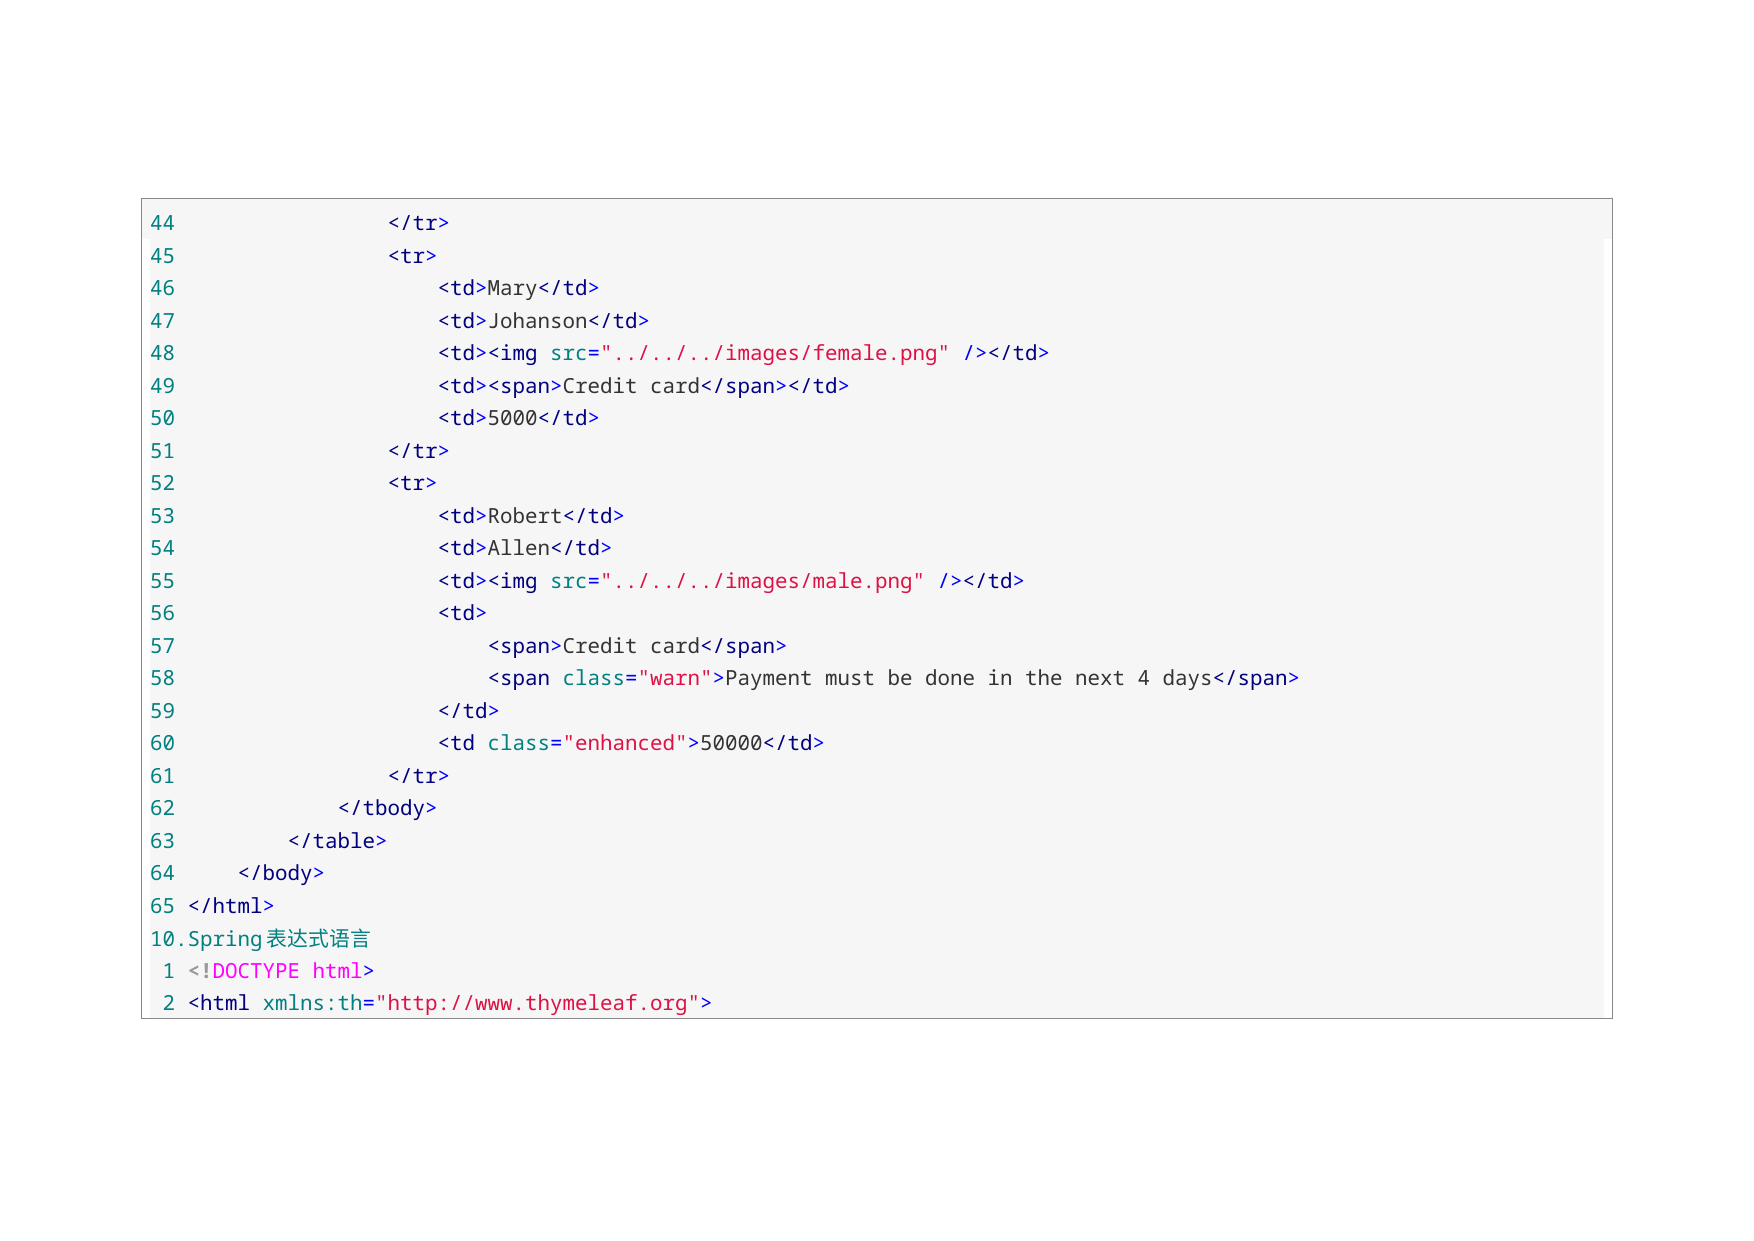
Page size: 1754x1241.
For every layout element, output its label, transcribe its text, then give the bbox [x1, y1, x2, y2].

text 59 </td> [150, 694, 1604, 726]
text 52 <tr> [150, 466, 1604, 499]
text 56 <td> [150, 596, 1604, 629]
text 65 </html> [150, 889, 1604, 921]
text 60 <td class="enhanced">50000</td> [150, 726, 1604, 759]
text 61 </tr> [150, 759, 1604, 791]
text 62 </tbody> [150, 791, 1604, 824]
text 50 <td>5000</td> [150, 401, 1604, 434]
text 63 </table> [150, 824, 1604, 856]
text 53 <td>Robert</td> [150, 499, 1604, 531]
text 54 <td>Allen</td> [150, 531, 1604, 564]
text 58 <span class="warn">Payment must be done in the next 4 days</span> [150, 661, 1604, 694]
text 64 </body> [150, 856, 1604, 889]
text 47 <td>Johanson</td> [150, 304, 1604, 336]
text 44 </tr> [142, 199, 1612, 239]
text 1 <!DOCTYPE html> [150, 954, 1604, 986]
text 2 <html xmlns:th="http://www.thymeleaf.org"> [150, 986, 1604, 1018]
text 10.Spring表达式语言 [150, 921, 1604, 954]
text 46 <td>Mary</td> [150, 271, 1604, 304]
text 45 <tr> [150, 239, 1604, 271]
text 55 <td><img src="../../../images/male.png" /></td> [150, 564, 1604, 596]
text 57 <span>Credit card</span> [150, 629, 1604, 661]
text 51 </tr> [150, 434, 1604, 466]
text 49 <td><span>Credit card</span></td> [150, 369, 1604, 401]
text 48 <td><img src="../../../images/female.png" /></td> [150, 336, 1604, 369]
